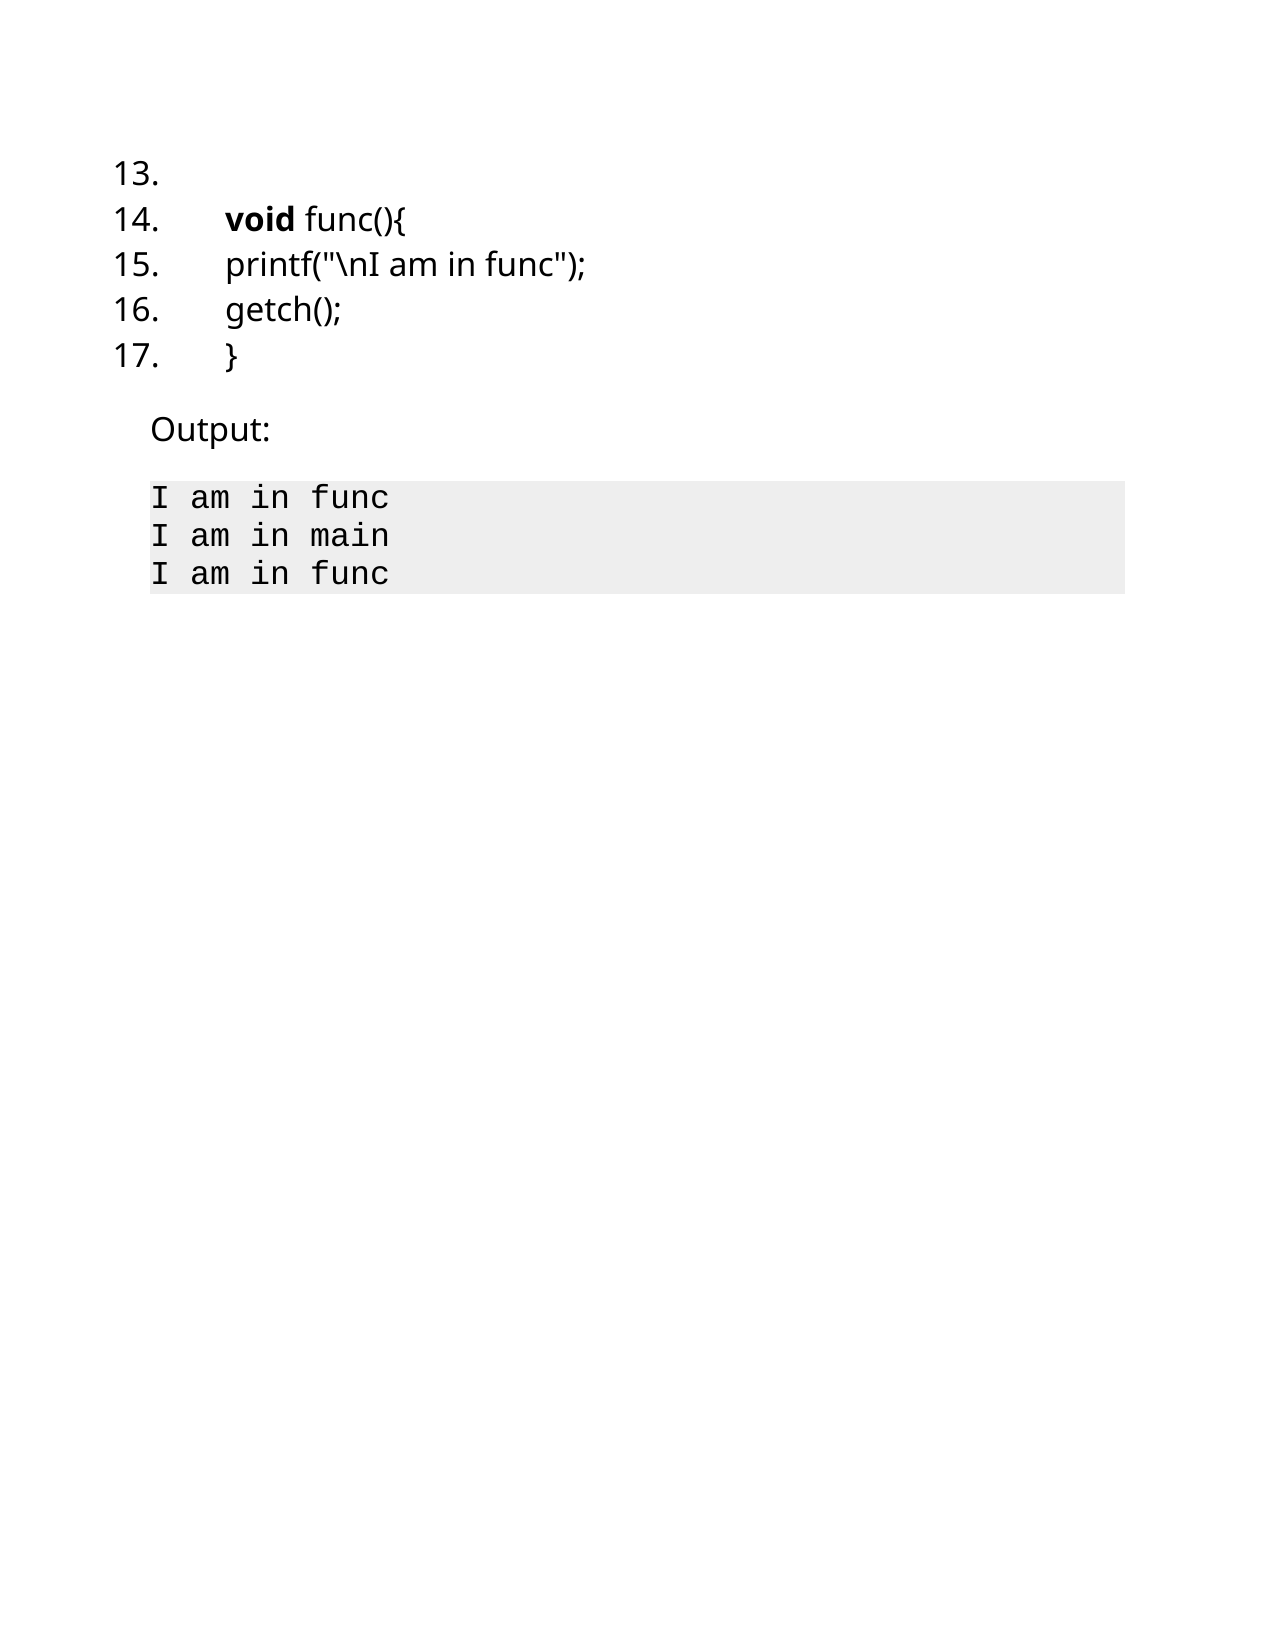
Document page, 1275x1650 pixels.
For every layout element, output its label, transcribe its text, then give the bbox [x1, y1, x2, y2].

list void func(){ [112, 195, 1125, 241]
text I am in func [150, 481, 1125, 519]
list printf("\nI am in func"); [112, 241, 1125, 286]
list } [112, 332, 1125, 377]
text I am in func [150, 556, 1125, 594]
list getch(); [112, 286, 1125, 332]
text Output: [150, 406, 1125, 452]
text I am in main [150, 519, 1125, 556]
